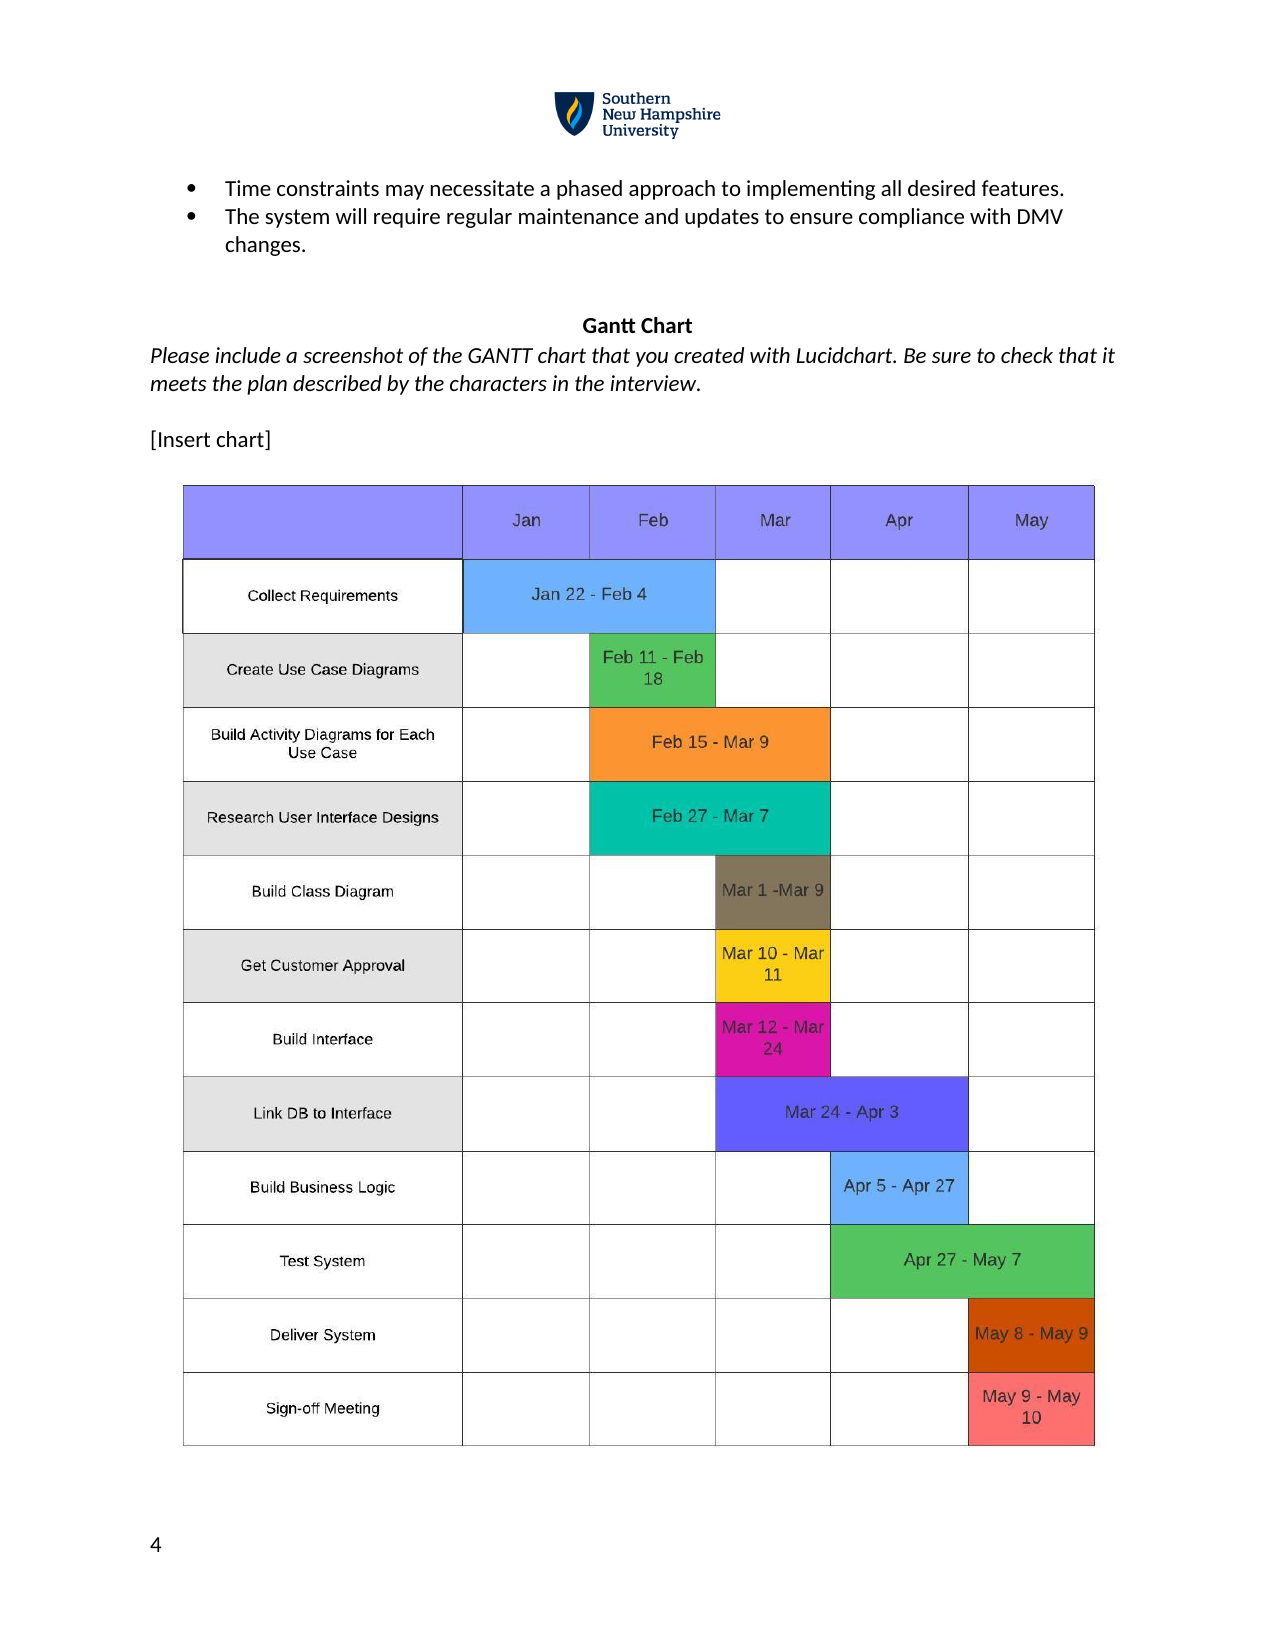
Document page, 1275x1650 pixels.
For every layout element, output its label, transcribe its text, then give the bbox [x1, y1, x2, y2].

list Time constraints may necessitate a phased approach to implementing all desired features. [187, 174, 1125, 202]
text Please include a screenshot of the GANTT chart that you created with Lucidchart. Be sure to check that it meets the plan described by the characters in the interview. [150, 341, 1125, 397]
list The system will require regular maintenance and updates to ensure compliance with DMV changes. [187, 202, 1125, 258]
text [Insert chart] [150, 425, 1125, 453]
subtitle Gantt Chart [150, 311, 1125, 339]
picture [546, 75, 729, 154]
picture [150, 453, 1125, 1479]
